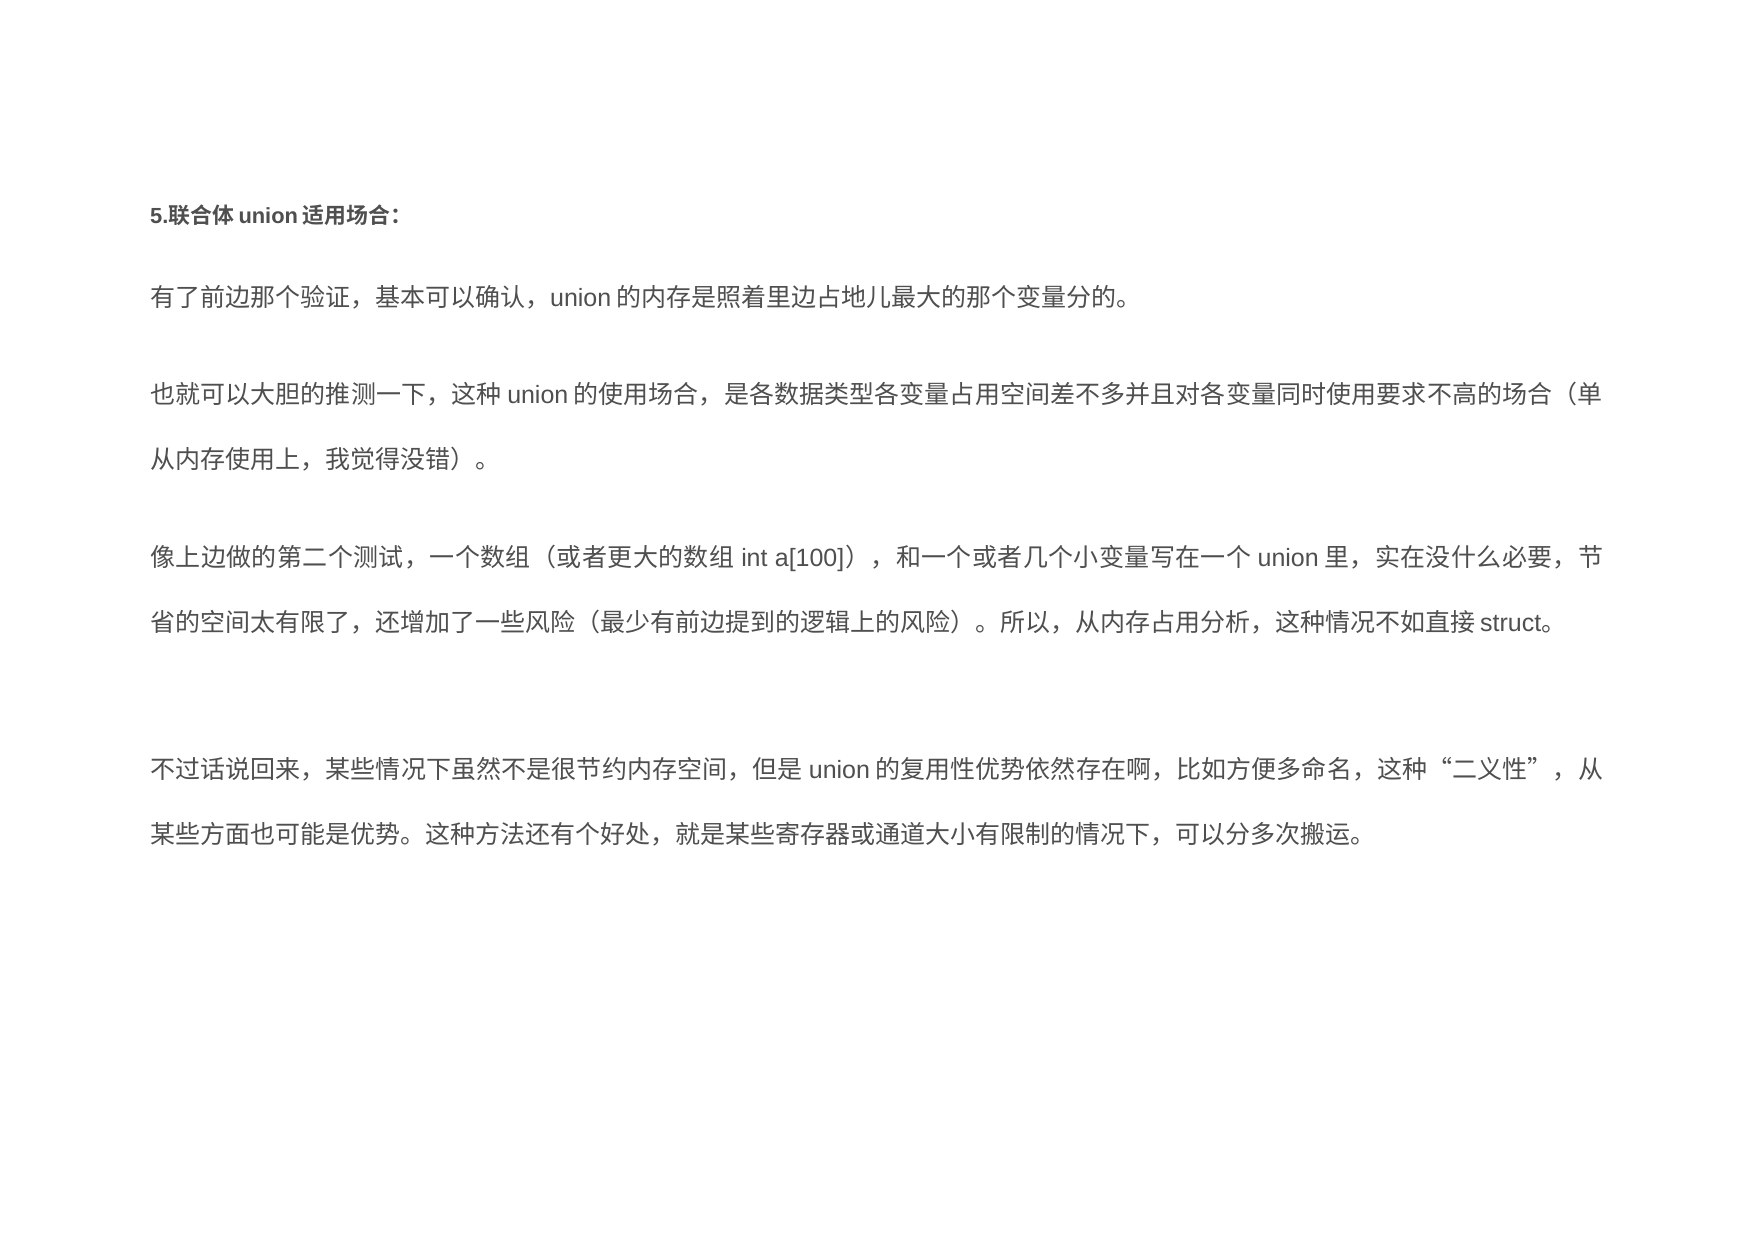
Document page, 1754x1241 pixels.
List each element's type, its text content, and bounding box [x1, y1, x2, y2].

text 不过话说回来，某些情况下虽然不是很节约内存空间，但是union的复用性优势依然存在啊，比如方便多命名，这种“二义性”，从某些方面也可能是优势。这种方法还有个好处，就是某些寄存器或通道大小有限制的情况下，可以分多次搬运。 [150, 735, 1604, 865]
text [150, 198, 1604, 653]
